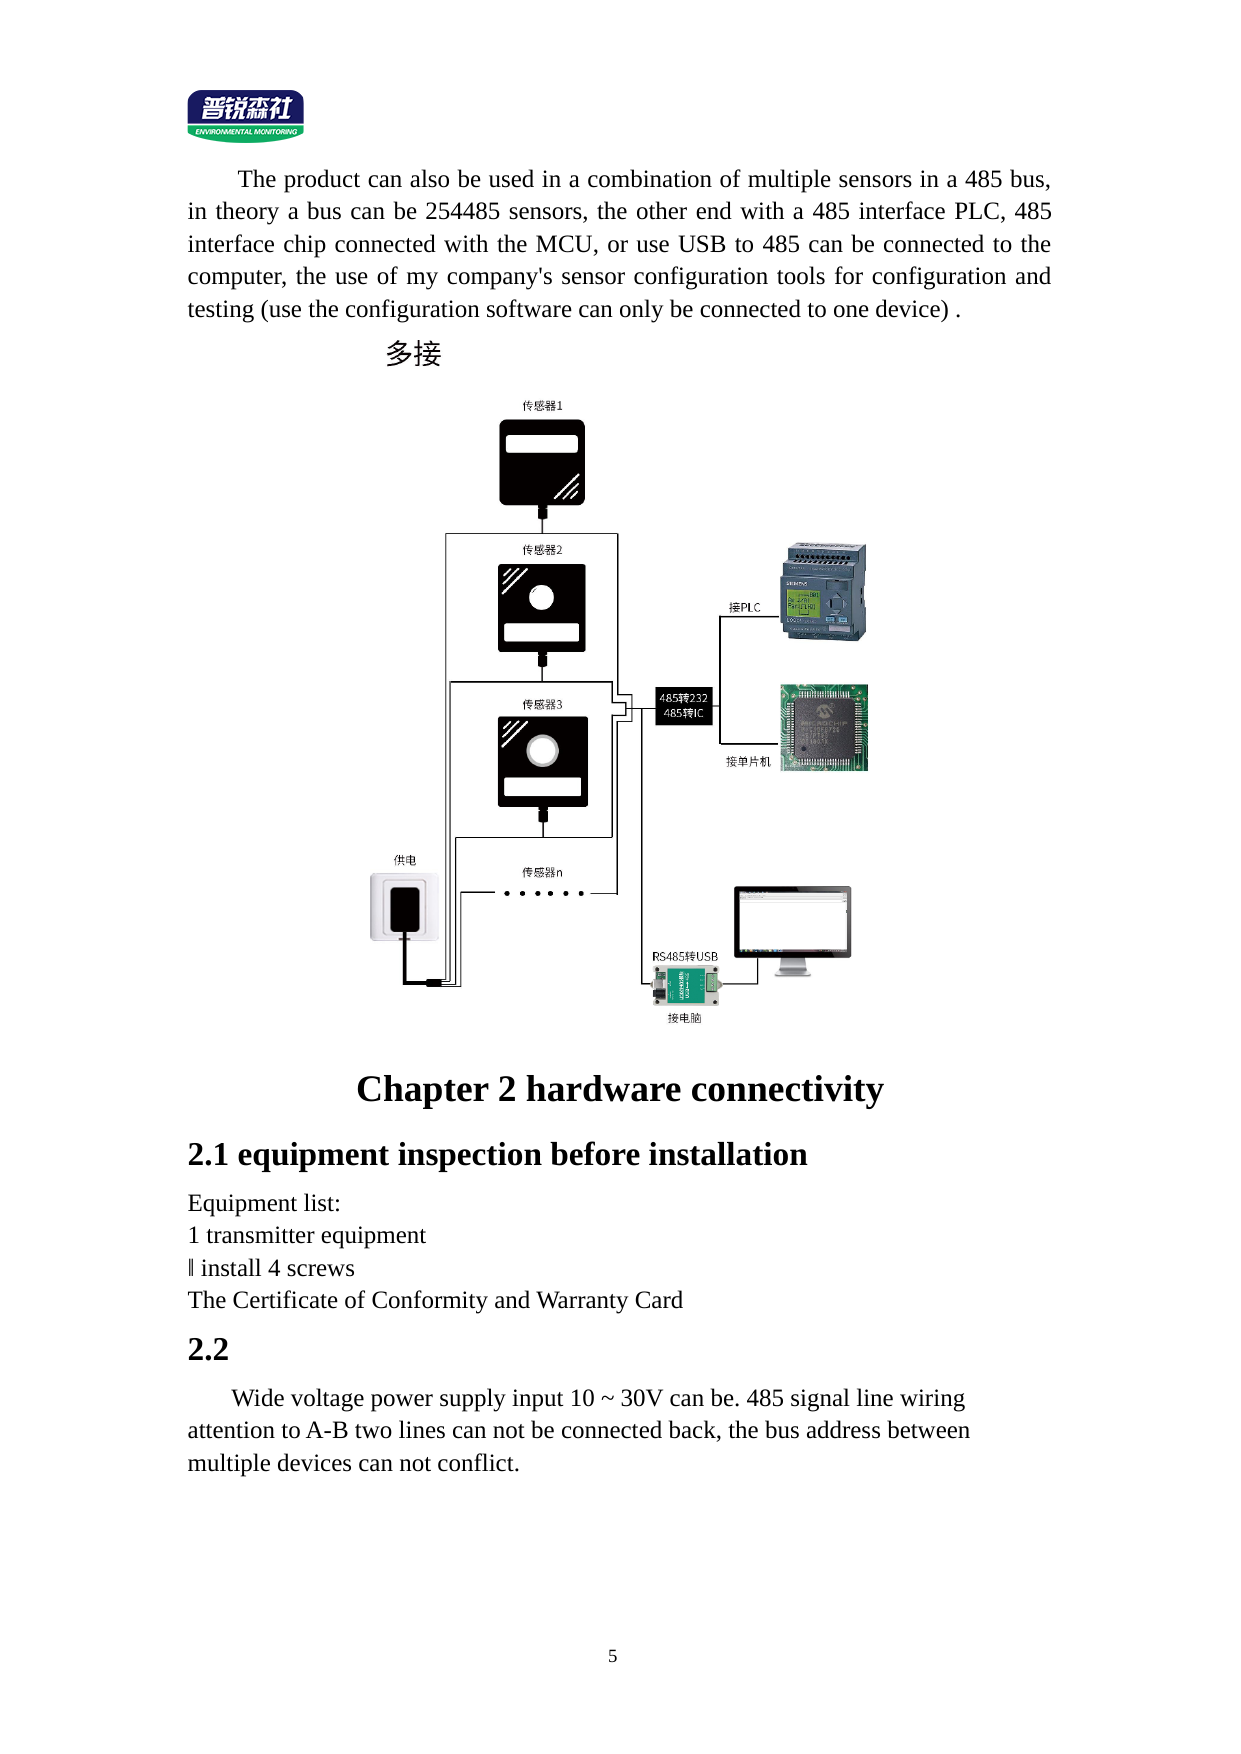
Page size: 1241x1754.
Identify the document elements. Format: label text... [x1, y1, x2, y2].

text ‖ install 4 screws [187, 1251, 1053, 1283]
text The Certificate of Conformity and Warranty Card [187, 1283, 1053, 1316]
text Wide voltage power supply input 10 ~ 30V can be. 485 signal line wiring attention to A-B two lines can not be connected back, the bus address between multiple devices can not conflict. [187, 1381, 1053, 1478]
text The product can also be used in a combination of multiple sensors in a 485 bus, in theory a bus can be 254485 sensors, the other end with a 485 interface PLC, 485 interface chip connected with the MCU, or use USB to 485 can be connected to the computer, the use of my company's sensor configuration tools for configuration and testing (use the configuration software can only be connected to one device) . [187, 162, 1053, 324]
picture [370, 340, 870, 1025]
subtitle 2.1 equipment inspection before installation [187, 1121, 1053, 1186]
text 1 transmitter equipment [187, 1218, 1053, 1251]
picture [187, 90, 304, 143]
subtitle Chapter 2 hardware connectivity [187, 1056, 1053, 1121]
text Equipment list: [187, 1186, 1053, 1218]
subtitle 2.2 [187, 1316, 1053, 1381]
